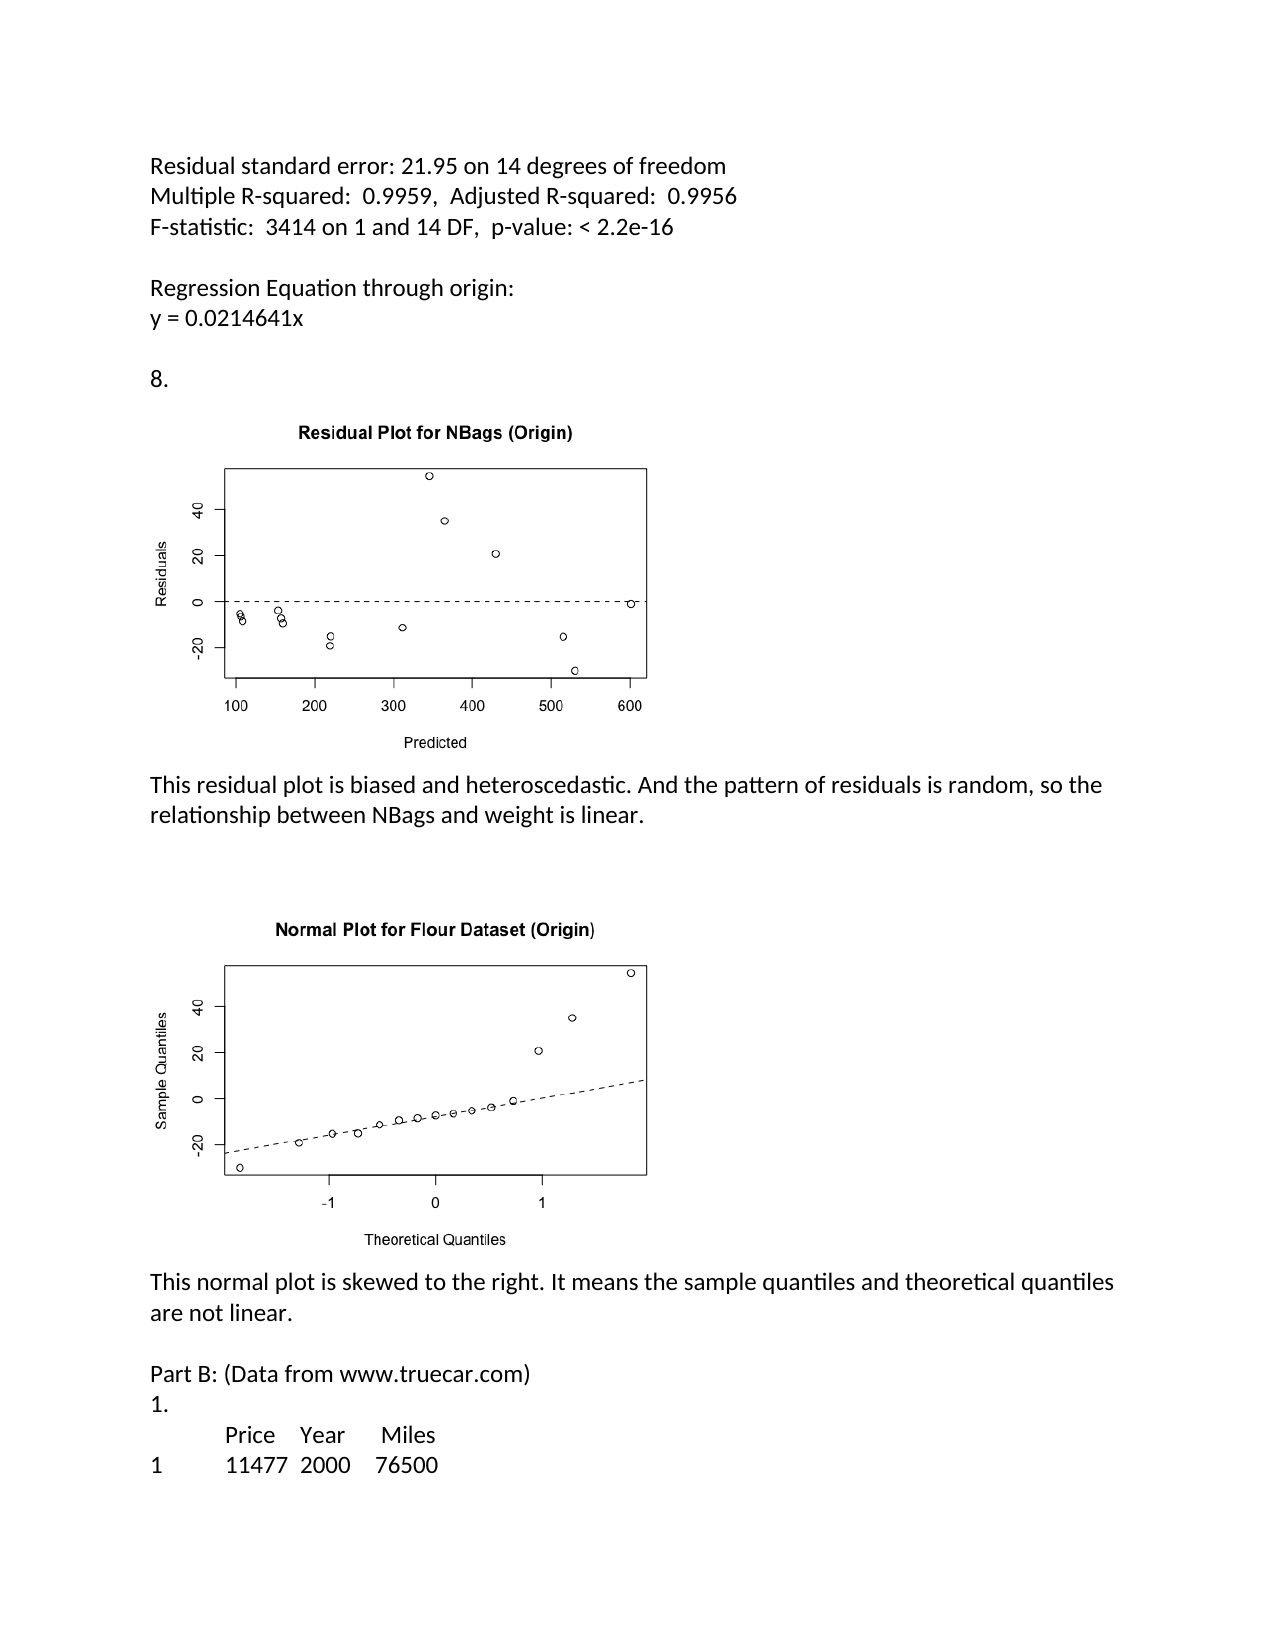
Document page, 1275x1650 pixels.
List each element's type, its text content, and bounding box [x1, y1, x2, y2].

text Regression Equation through origin: [150, 272, 1125, 303]
text Multiple R-squared: 0.9959, Adjusted R-squared: 0.9956 [150, 181, 1125, 211]
text 1 11477 2000 76500 [150, 1449, 1125, 1480]
text This normal plot is skewed to the right. It means the sample quantiles and theoretical quantiles are not linear. [150, 1266, 1125, 1327]
text y = 0.0214641x [150, 303, 1125, 333]
text F-statistic: 3414 on 1 and 14 DF, p-value: < 2.2e-16 [150, 211, 1125, 242]
text Part B: (Data from www.truecar.com) [150, 1358, 1125, 1388]
text This residual plot is biased and heteroscedastic. And the pattern of residuals is random, so the relationship between NBags and weight is linear. [150, 769, 1125, 830]
text Price Year Miles [150, 1419, 1125, 1449]
picture [150, 394, 684, 770]
picture [150, 891, 684, 1267]
text 8. [150, 364, 1125, 394]
text Residual standard error: 21.95 on 14 degrees of freedom [150, 150, 1125, 181]
text 1. [150, 1388, 1125, 1419]
